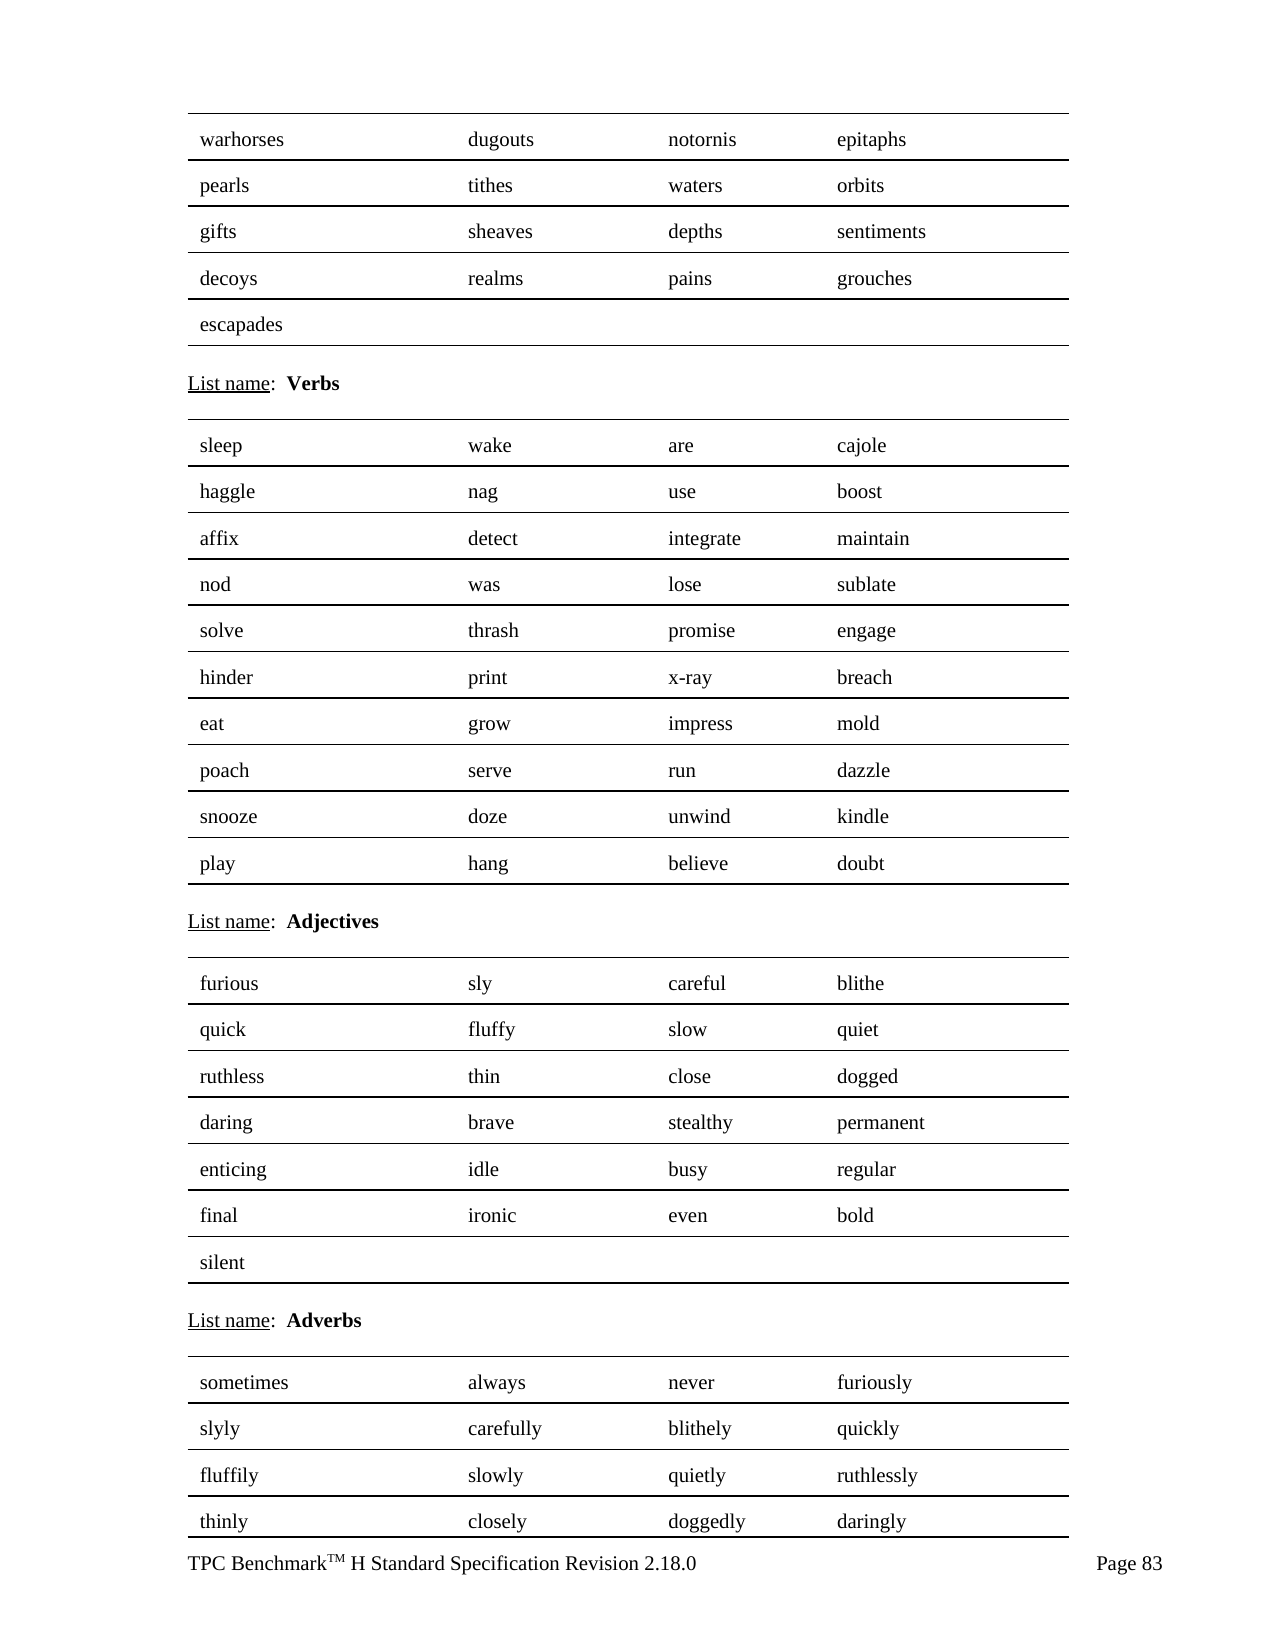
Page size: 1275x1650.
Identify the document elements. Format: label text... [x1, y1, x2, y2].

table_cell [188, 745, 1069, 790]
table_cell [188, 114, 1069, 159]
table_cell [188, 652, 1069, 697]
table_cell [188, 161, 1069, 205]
text List name: Verbs [187, 370, 1162, 394]
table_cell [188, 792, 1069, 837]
text List name: Adjectives [187, 909, 1162, 933]
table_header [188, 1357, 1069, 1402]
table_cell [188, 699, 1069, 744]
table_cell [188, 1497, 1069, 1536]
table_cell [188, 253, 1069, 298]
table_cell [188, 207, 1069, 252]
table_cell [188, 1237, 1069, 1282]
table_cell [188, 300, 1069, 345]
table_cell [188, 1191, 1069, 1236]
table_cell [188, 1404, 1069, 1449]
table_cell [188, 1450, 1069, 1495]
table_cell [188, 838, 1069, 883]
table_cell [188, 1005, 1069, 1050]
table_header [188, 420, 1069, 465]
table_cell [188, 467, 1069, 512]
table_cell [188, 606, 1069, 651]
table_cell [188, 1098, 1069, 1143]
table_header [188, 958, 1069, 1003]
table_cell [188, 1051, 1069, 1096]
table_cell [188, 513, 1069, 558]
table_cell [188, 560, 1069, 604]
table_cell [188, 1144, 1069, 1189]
text List name: Adverbs [187, 1308, 1162, 1332]
